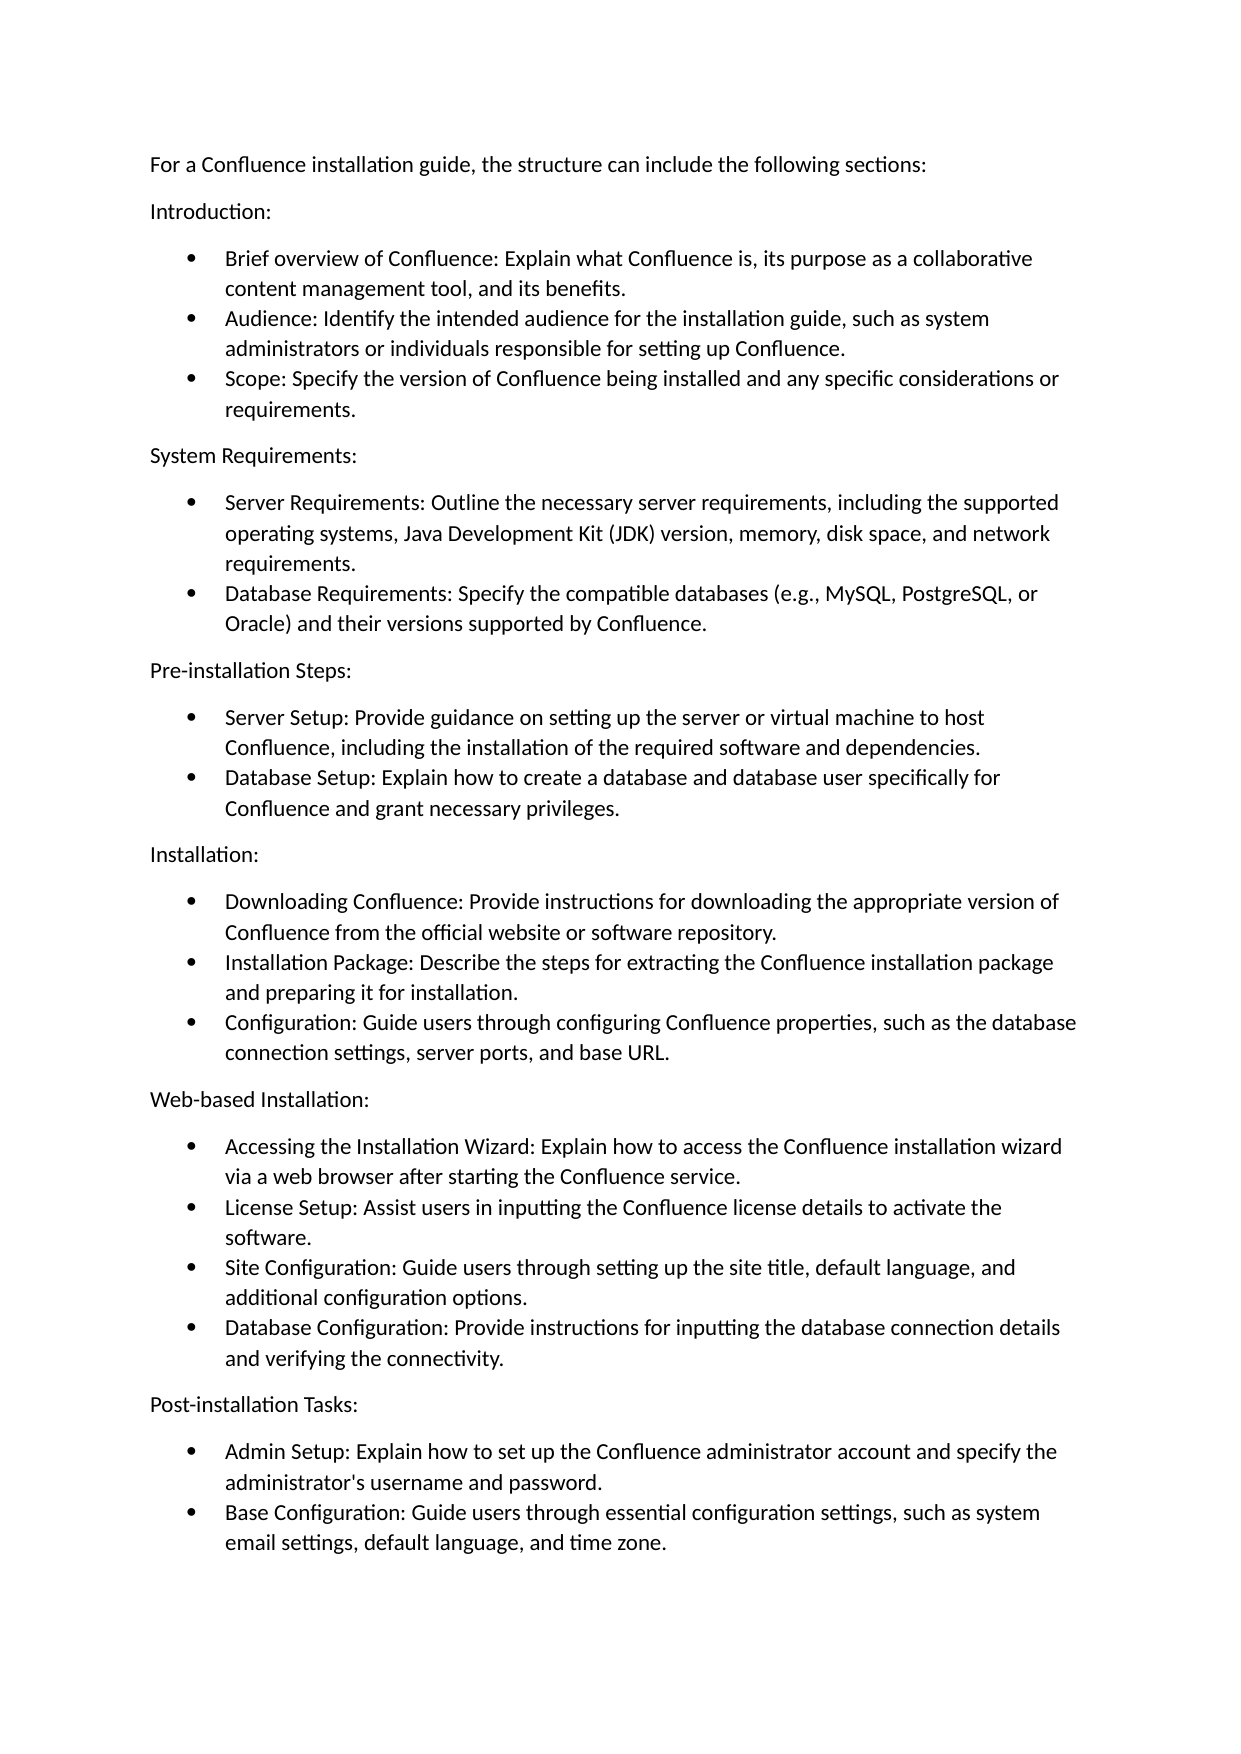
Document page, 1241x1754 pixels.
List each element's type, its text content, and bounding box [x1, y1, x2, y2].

list Installation Package: Describe the steps for extracting the Confluence installation package and preparing it for installation. [187, 948, 1090, 1006]
text Installation: [150, 841, 1090, 869]
text Web-based Installation: [150, 1085, 1090, 1113]
list Site Configuration: Guide users through setting up the site title, default language, and additional configuration options. [187, 1253, 1090, 1311]
text For a Confluence installation guide, the structure can include the following sections: [150, 150, 1090, 178]
list Brief overview of Confluence: Explain what Confluence is, its purpose as a collaborative content management tool, and its benefits. [187, 244, 1090, 302]
text Pre-installation Steps: [150, 656, 1090, 684]
list Database Setup: Explain how to create a database and database user specifically for Confluence and grant necessary privileges. [187, 763, 1090, 822]
list Server Setup: Provide guidance on setting up the server or virtual machine to host Confluence, including the installation of the required software and dependencies. [187, 703, 1090, 761]
list Scope: Specify the version of Confluence being installed and any specific considerations or requirements. [187, 364, 1090, 423]
list Database Configuration: Provide instructions for inputting the database connection details and verifying the connectivity. [187, 1313, 1090, 1372]
list Audience: Identify the intended audience for the installation guide, such as system administrators or individuals responsible for setting up Confluence. [187, 304, 1090, 362]
list Downloading Confluence: Provide instructions for downloading the appropriate version of Confluence from the official website or software repository. [187, 887, 1090, 946]
list Server Requirements: Outline the necessary server requirements, including the supported operating systems, Java Development Kit (JDK) version, memory, disk space, and network requirements. [187, 488, 1090, 577]
list License Setup: Assist users in inputting the Confluence license details to activate the software. [187, 1193, 1090, 1251]
list Admin Setup: Explain how to set up the Confluence administrator account and specify the administrator's username and password. [187, 1437, 1090, 1496]
list Accessing the Installation Wizard: Explain how to access the Confluence installation wizard via a web browser after starting the Confluence service. [187, 1132, 1090, 1191]
text Introduction: [150, 197, 1090, 225]
list Database Requirements: Specify the compatible databases (e.g., MySQL, PostgreSQL, or Oracle) and their versions supported by Confluence. [187, 579, 1090, 637]
list Base Configuration: Guide users through essential configuration settings, such as system email settings, default language, and time zone. [187, 1498, 1090, 1556]
text Post-installation Tasks: [150, 1391, 1090, 1419]
text System Requirements: [150, 442, 1090, 470]
list Configuration: Guide users through configuring Confluence properties, such as the database connection settings, server ports, and base URL. [187, 1008, 1090, 1067]
